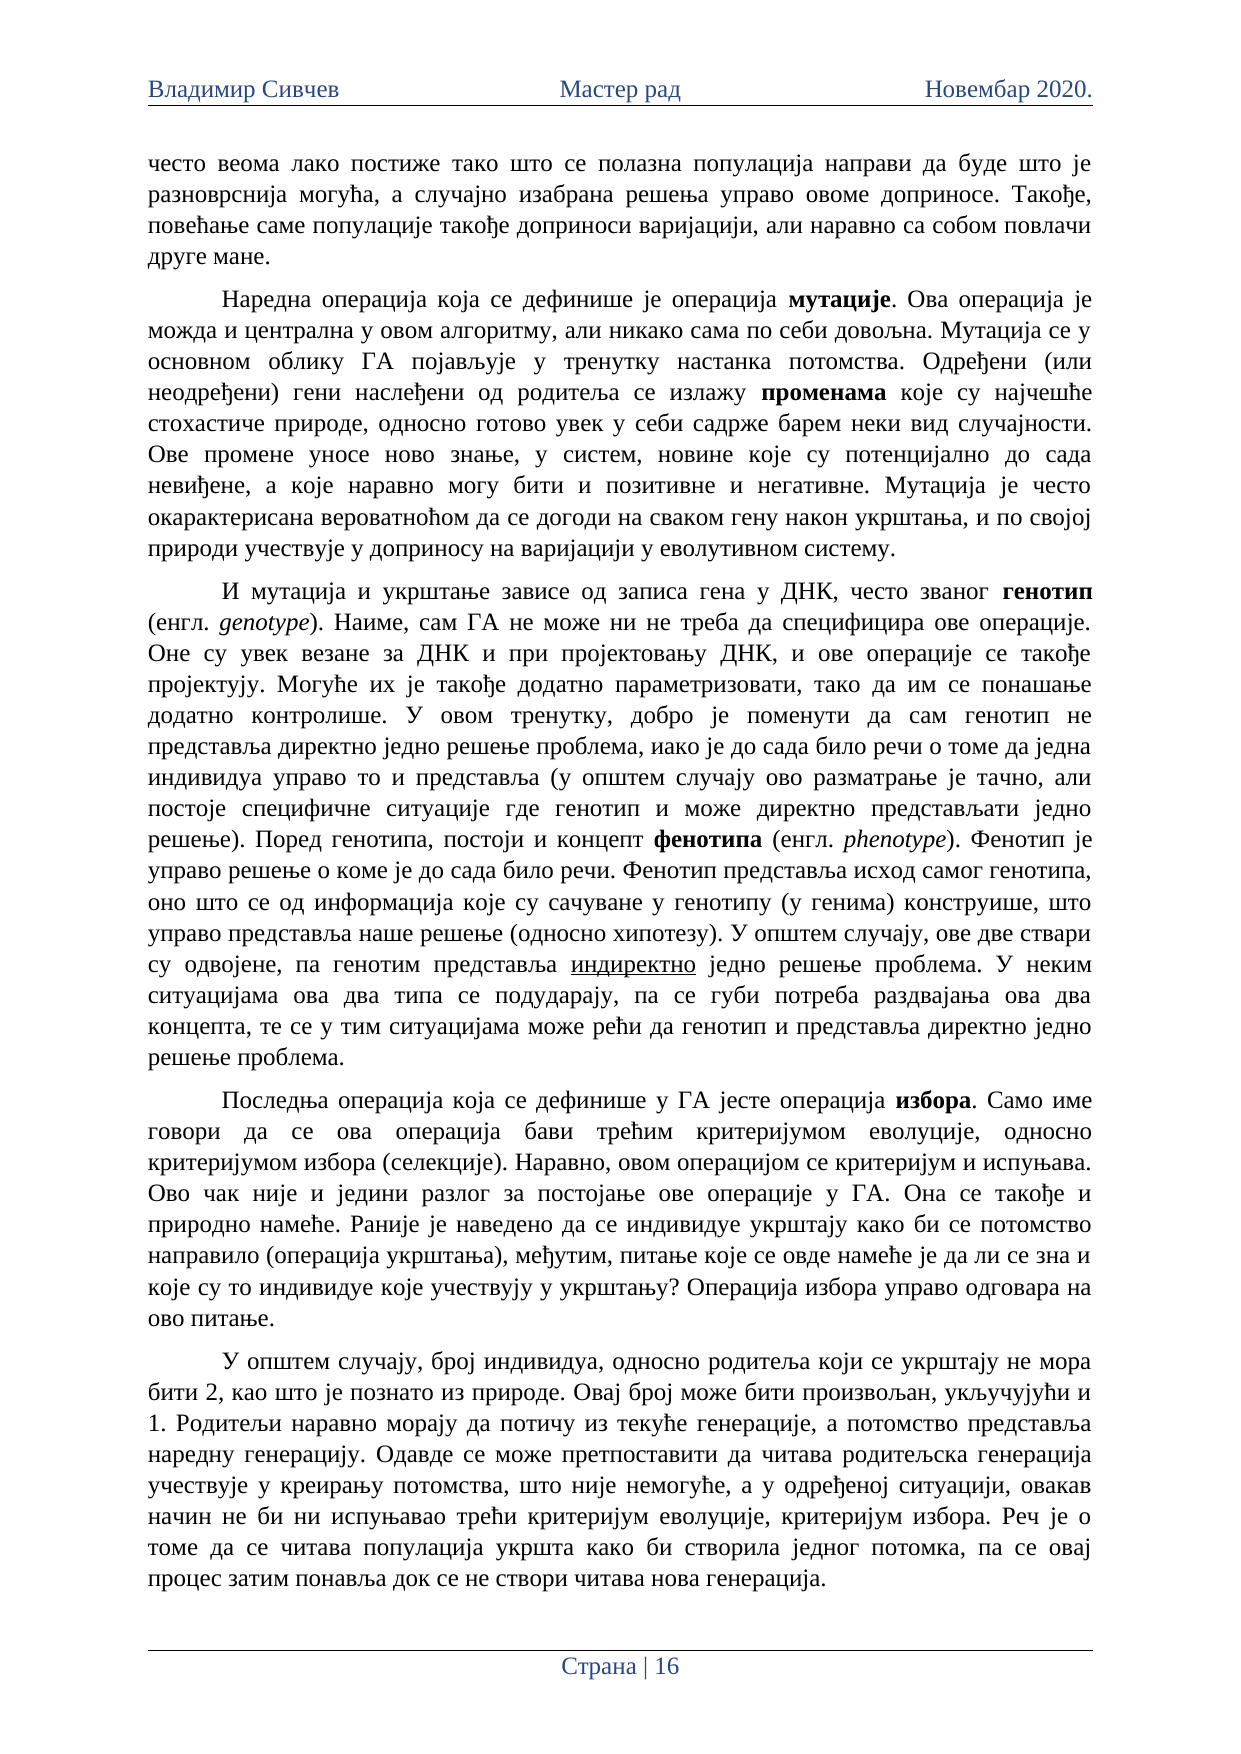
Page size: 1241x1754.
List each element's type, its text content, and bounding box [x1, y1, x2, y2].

text Последња операција која се дефинише у ГА јесте операција избора. Само име говори да се ова операција бави трећим критеријумом еволуције, односно критеријумом избора (селекције). Наравно, овом операцијом се критеријум и испуњава. Ово чак није и једини разлог за постојање ове операције у ГА. Она се такође и природно намеће. Раније је наведено да се индивидуе укрштају како би се потомство направило (операција укрштања), међутим, питање које се овде намеће је да ли се зна и које су то индивидуе које учествују у укрштању? Операција избора управо одговара на ово питање. [148, 1085, 1093, 1331]
text И мутација и укрштање зависе од записа гена у ДНК, често званог генотип (енгл. genotype). Наиме, сам ГА не може ни не треба да специфицира ове операције. Оне су увек везане за ДНК и при пројектовању ДНК, и ове операције се такође пројектују. Могуће их је такође додатно параметризовати, тако да им се понашање додатно контролише. У овом тренутку, добро је поменути да сам генотип не представља директно једно решење проблема, иако је до сада било речи о томе да једна индивидуа управо то и представља (у општем случају ово разматрање је тачно, али постоје специфичне ситуације где генотип и може директно представљати једно решење). Поред генотипа, постоји и концепт фенотипа (енгл. phenotype). Фенотип је управо решење о коме је до сада било речи. Фенотип представља исход самог генотипа, оно што се од информација које су сачуване у генотипу (у генима) конструише, што управо представља наше решење (односно хипотезу). У општем случају, ове две ствари су одвојене, па генотим представља индиректно једно решење проблема. У неким ситуацијама ова два типа се подударају, па се губи потреба раздвајања ова два концепта, те се у тим ситуацијама може рећи да генотип и представља директно једно решење проблема. [148, 576, 1093, 1071]
text Наредна операција која се дефинише је операција мутације. Ова операција је можда и централна у овом алгоритму, али никако сама по себи довољна. Мутација се у основном облику ГА појављује у тренутку настанка потомства. Одређени (или неодређени) гени наслеђени од родитеља се излажу променама које су најчешће стохастиче природе, односно готово увек у себи садрже барем неки вид случајности. Ове промене уносе ново знање, у систем, новине које су потенцијално до сада невиђене, а које наравно могу бити и позитивне и негативне. Мутација је често окарактерисана вероватноћом да се догоди на сваком гену након укрштања, и по својој природи учествује у доприносу на варијацији у еволутивном систему. [148, 284, 1093, 561]
